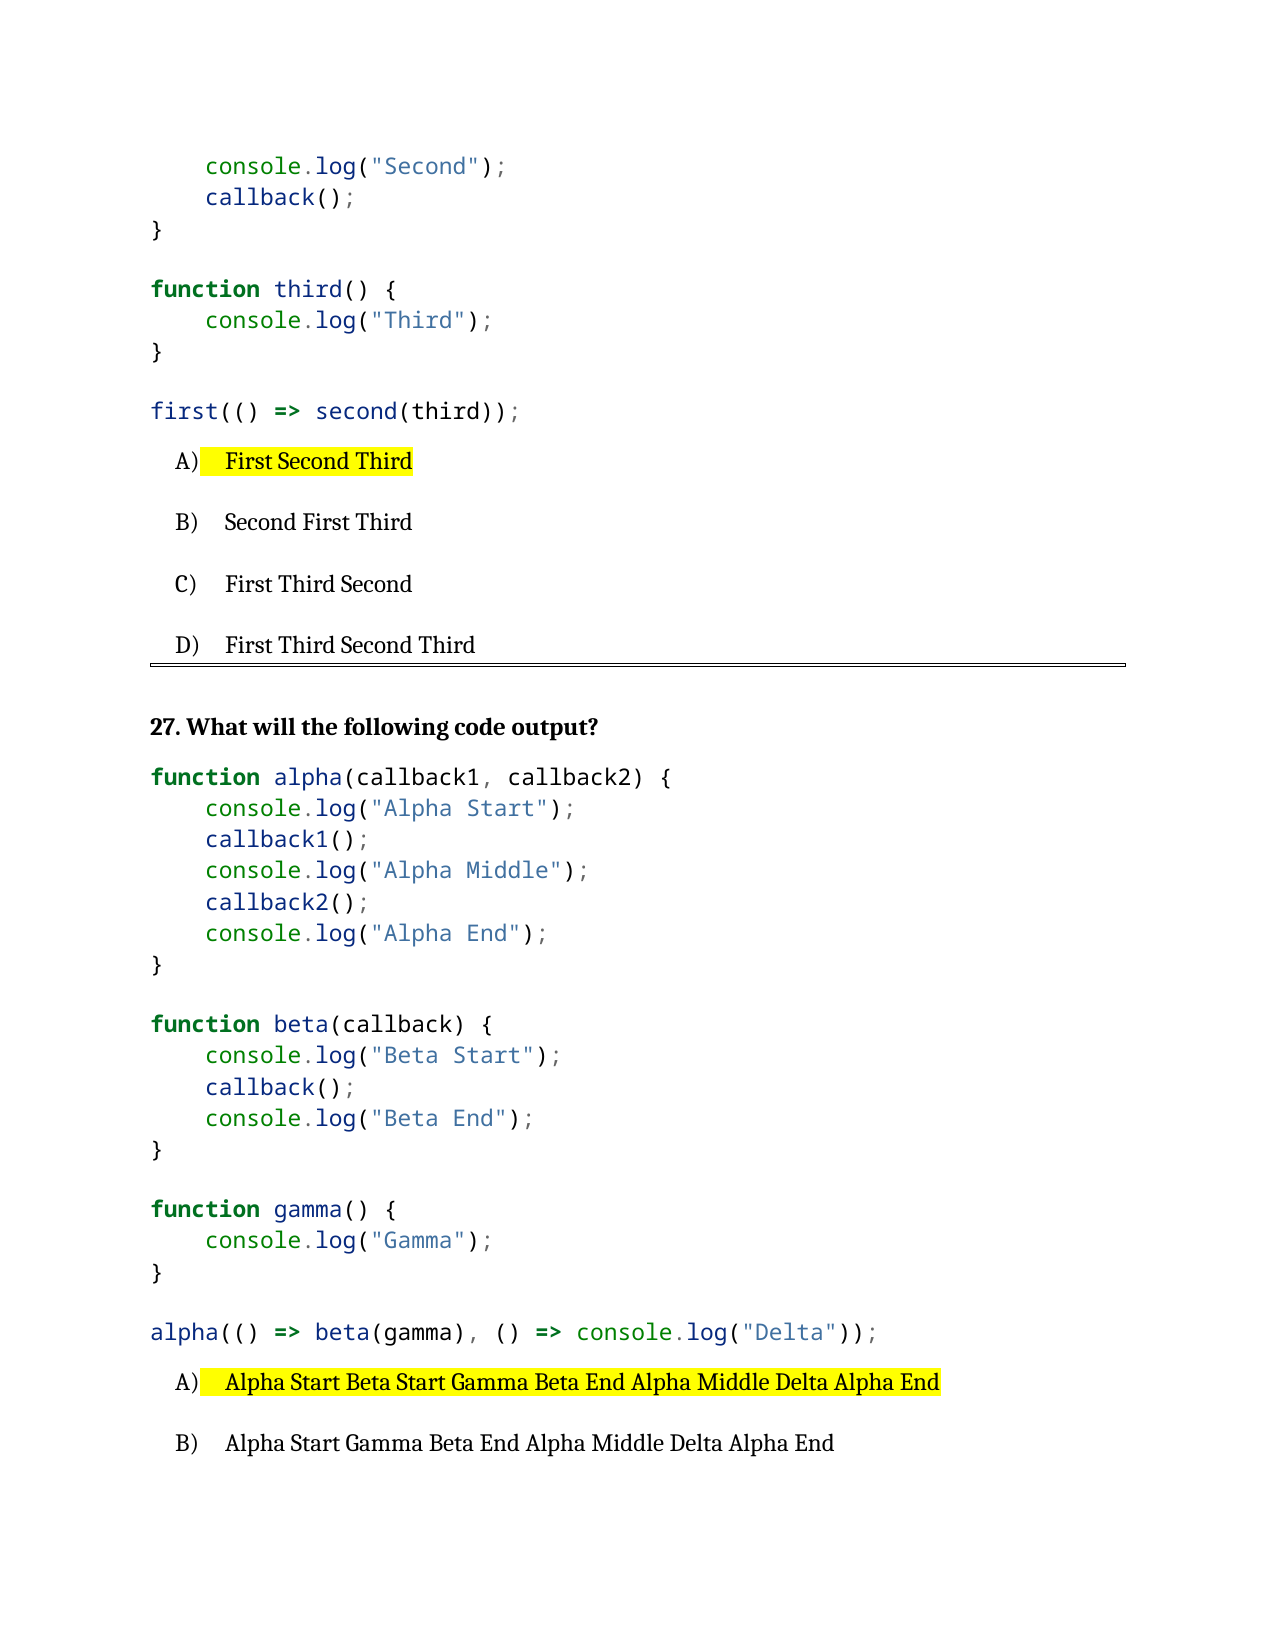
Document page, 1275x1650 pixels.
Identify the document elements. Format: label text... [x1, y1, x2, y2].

text 27. What will the following code output? [150, 713, 1125, 742]
list Alpha Start Beta Start Gamma Beta End Alpha Middle Delta Alpha End [175, 1367, 1125, 1425]
text function alpha(callback1, callback2) { console.log("Alpha Start"); callback1(); console.log("Alpha Middle"); callback2(); console.log("Alpha End"); } function beta(callback) { console.log("Beta Start"); callback(); console.log("Beta End"); } function gamma() { console.log("Gamma"); } alpha(() => beta(gamma), () => console.log("Delta")); [150, 760, 1125, 1347]
list Alpha Start Gamma Beta End Alpha Middle Delta Alpha End [175, 1429, 1125, 1486]
list First Third Second Third [175, 631, 1125, 659]
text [150, 150, 1125, 426]
list First Second Third [175, 447, 1125, 504]
list Second First Third [175, 508, 1125, 566]
list First Third Second [175, 569, 1125, 627]
